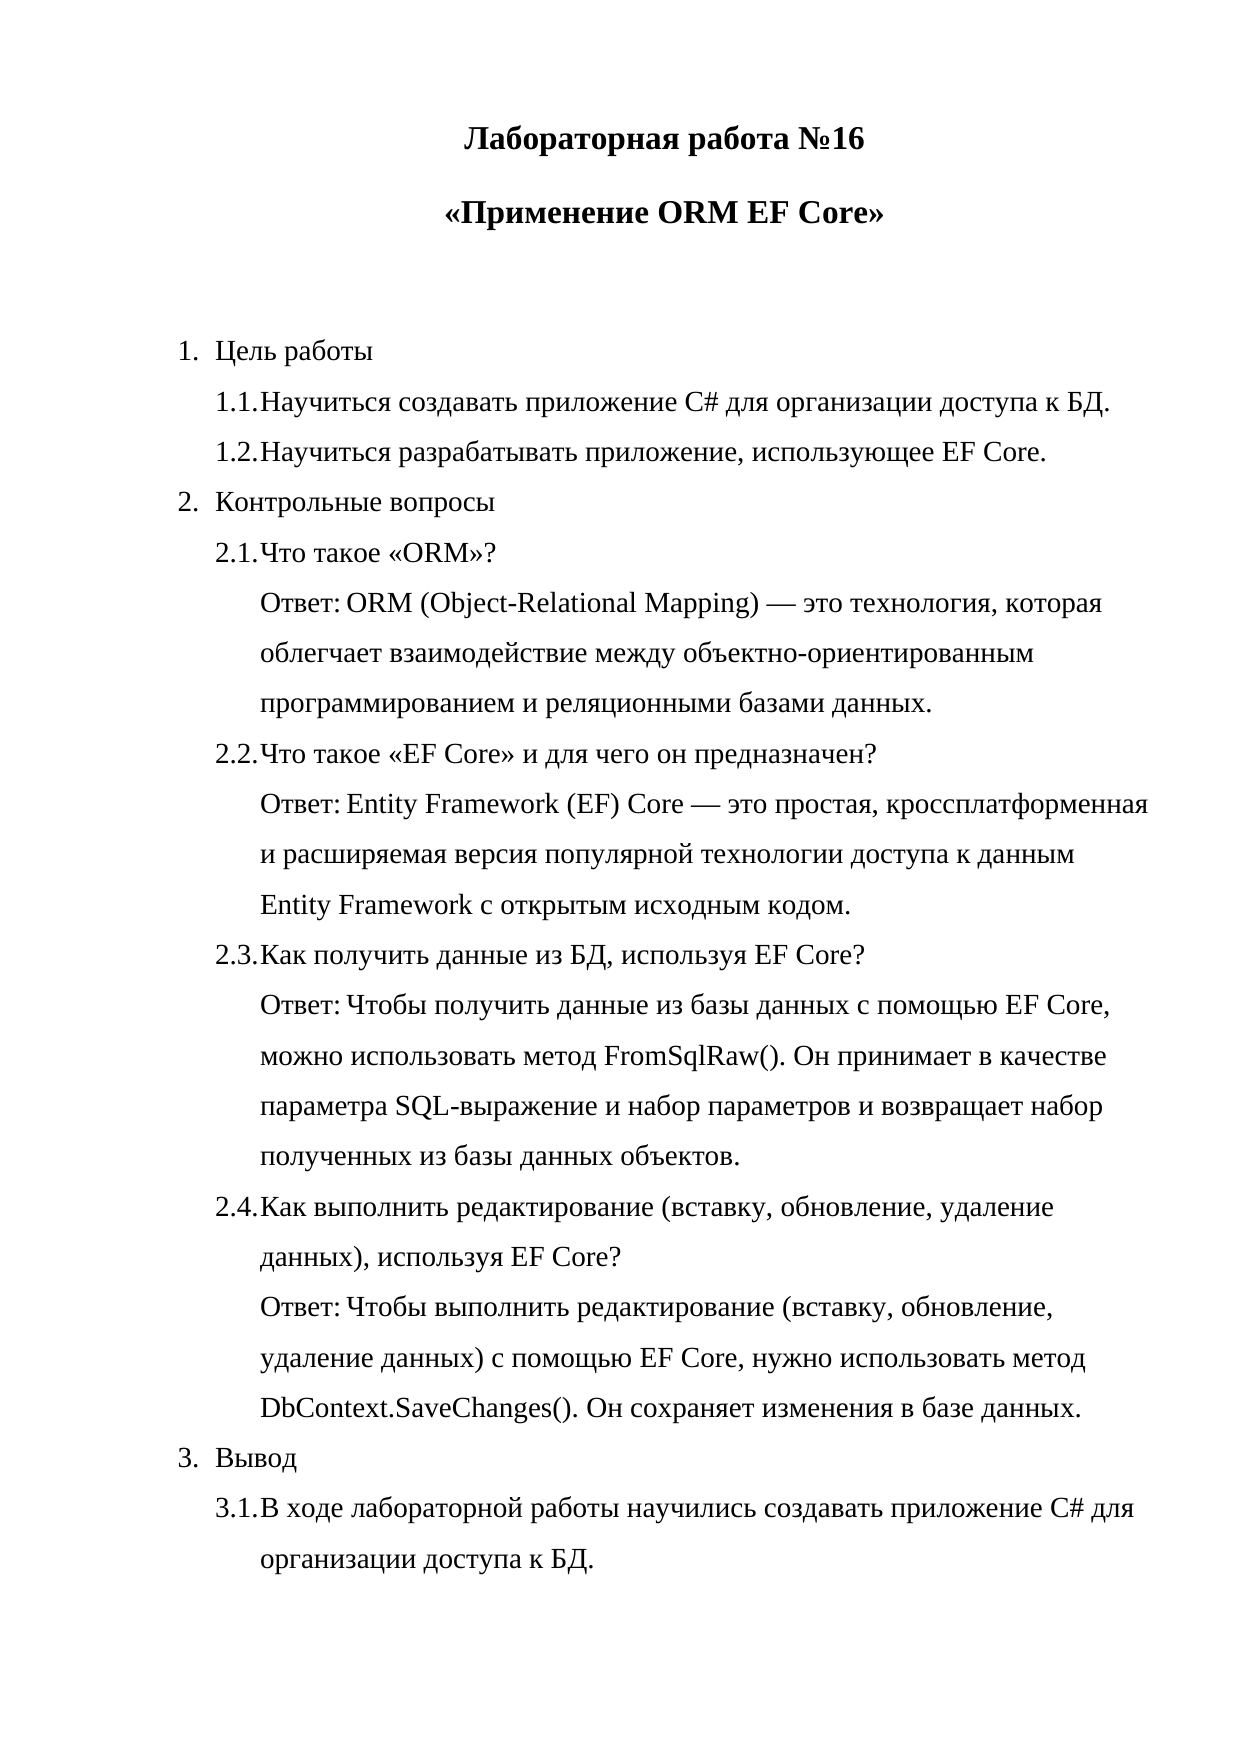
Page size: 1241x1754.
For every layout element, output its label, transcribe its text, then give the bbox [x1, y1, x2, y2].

list Что такое «ORM»? [215, 535, 1152, 568]
list Что такое «EF Core» и для чего он предназначен? [215, 736, 1152, 769]
text «Применение ORM EF Core» [177, 192, 1152, 231]
list Ответ: Entity Framework (EF) Core — это простая, кроссплатформенная и расширяемая версия популярной технологии доступа к данным Entity Framework с открытым исходным кодом. [260, 786, 1152, 920]
list Ответ: Чтобы выполнить редактирование (вставку, обновление, удаление данных) с помощью EF Core, нужно использовать метод DbContext.SaveChanges(). Он сохраняет изменения в базе данных. [260, 1289, 1152, 1423]
list Научиться разрабатывать приложение, использующее EF Core. [215, 434, 1152, 468]
list В ходе лабораторной работы научились создавать приложение C# для организации доступа к БД. [215, 1491, 1152, 1574]
list Научиться создавать приложение C# для организации доступа к БД. [215, 384, 1152, 417]
list Вывод [177, 1440, 1152, 1474]
list Как получить данные из БД, используя EF Core? [215, 937, 1152, 971]
list Ответ: Чтобы получить данные из базы данных с помощью EF Core, можно использовать метод FromSqlRaw(). Он принимает в качестве параметра SQL-выражение и набор параметров и возвращает набор полученных из базы данных объектов. [260, 987, 1152, 1172]
list Как выполнить редактирование (вставку, обновление, удаление данных), используя EF Core? [215, 1189, 1152, 1273]
list Цель работы [177, 333, 1152, 367]
list Контрольные вопросы [177, 484, 1152, 518]
list Ответ: ORM (Object-Relational Mapping) — это технология, которая облегчает взаимодействие между объектно-ориентированным программированием и реляционными базами данных. [260, 585, 1152, 719]
text Лабораторная работа №16 [177, 118, 1152, 156]
